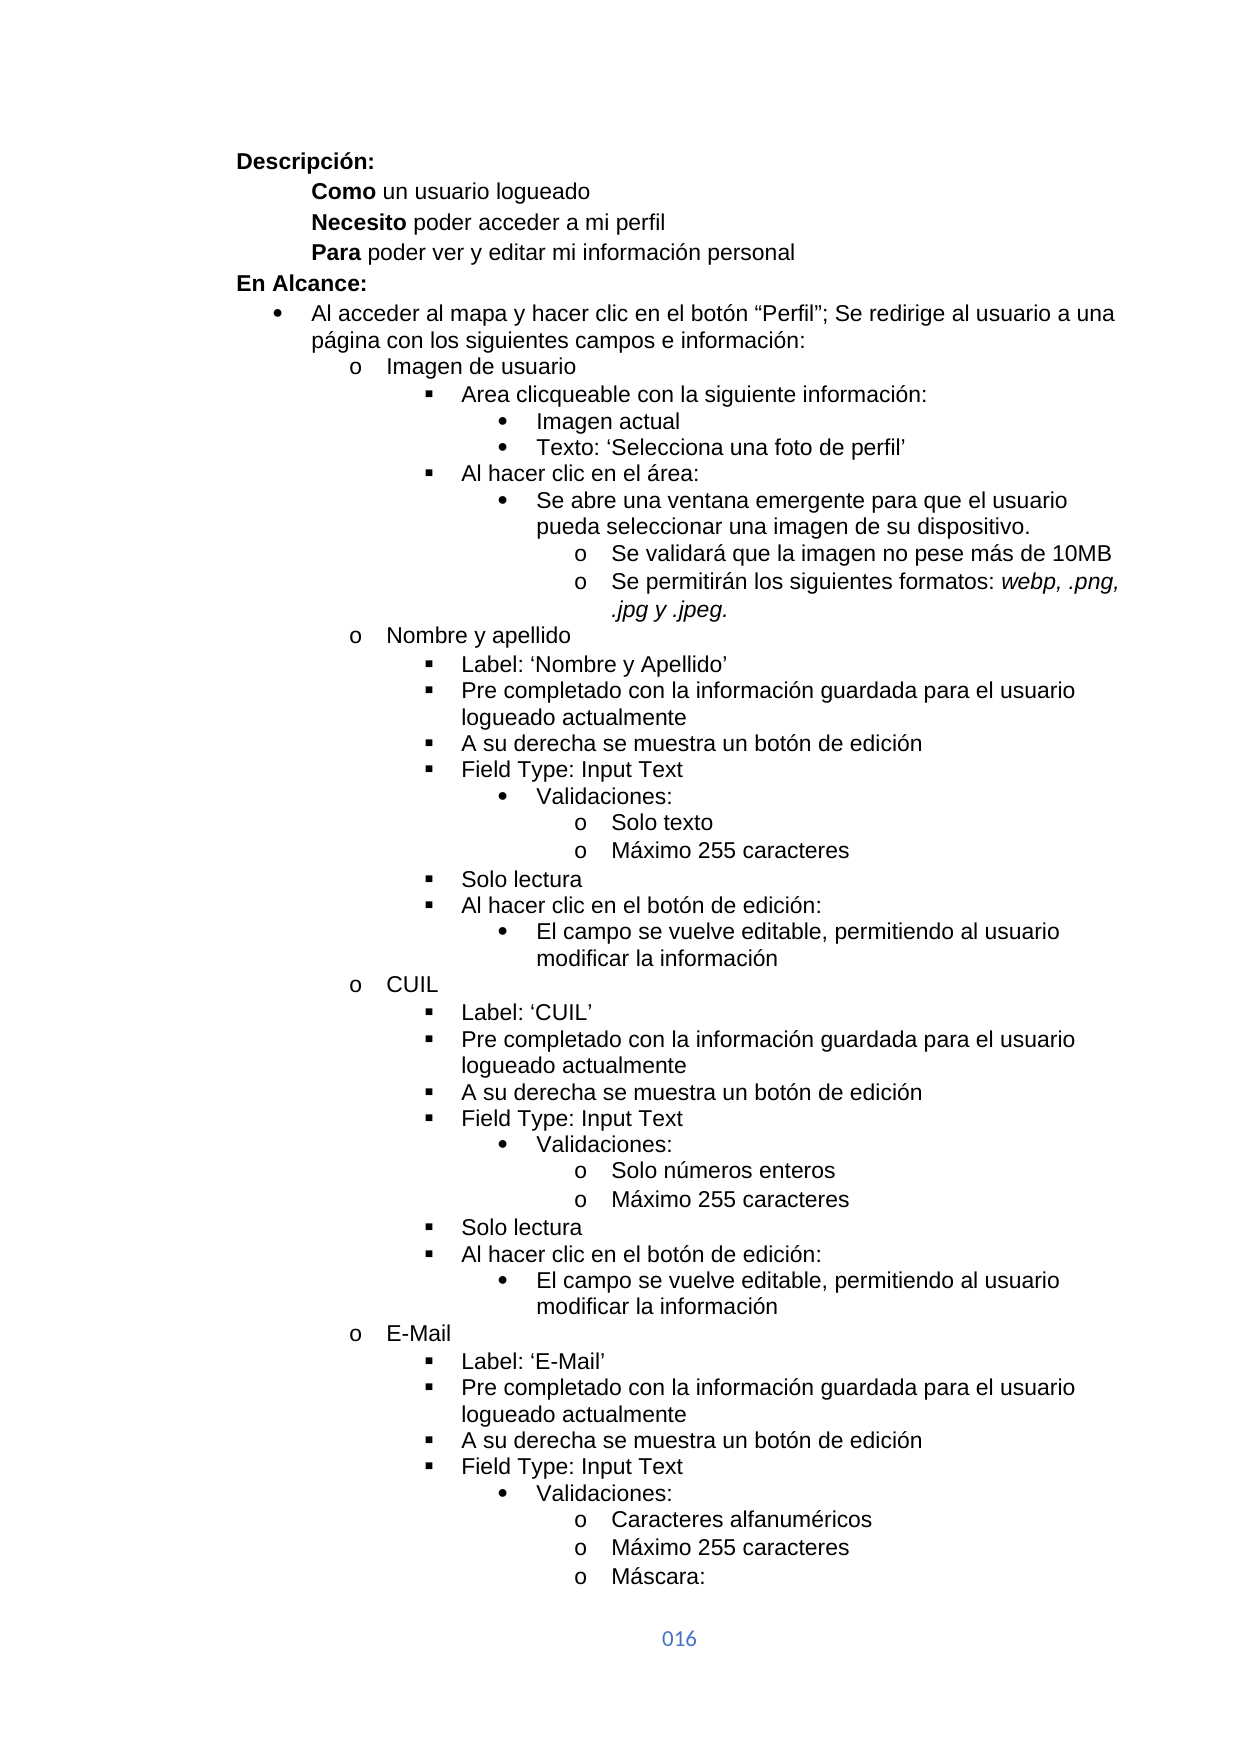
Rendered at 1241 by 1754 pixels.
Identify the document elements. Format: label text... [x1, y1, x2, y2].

text Como un usuario logueado [311, 178, 1122, 204]
list Imagen de usuario [349, 353, 1122, 381]
list Field Type: Input Text [424, 1105, 1122, 1131]
list Máximo 255 caracteres [574, 1186, 1122, 1214]
text Descripción: [236, 148, 1122, 174]
list Se permitirán los siguientes formatos: webp, .png, .jpg y .jpeg. [574, 568, 1122, 622]
list Al acceder al mapa y hacer clic en el botón “Perfil”; Se redirige al usuario a una página con los siguientes campos e información: [274, 300, 1122, 353]
list Validaciones: [499, 1131, 1122, 1157]
list Solo lectura [424, 866, 1122, 892]
list Field Type: Input Text [424, 1453, 1122, 1480]
list Label: ‘E-Mail’ [424, 1348, 1122, 1374]
list Validaciones: [499, 783, 1122, 809]
list Label: ‘CUIL’ [424, 999, 1122, 1026]
list Solo números enteros [574, 1157, 1122, 1186]
list Solo lectura [424, 1214, 1122, 1241]
list Pre completado con la información guardada para el usuario logueado actualmente [424, 1374, 1122, 1427]
list Pre completado con la información guardada para el usuario logueado actualmente [424, 677, 1122, 730]
list Máximo 255 caracteres [574, 837, 1122, 866]
list Nombre y apellido [349, 622, 1122, 651]
list Pre completado con la información guardada para el usuario logueado actualmente [424, 1026, 1122, 1078]
text Para poder ver y editar mi información personal [311, 239, 1122, 266]
list Al hacer clic en el botón de edición: [424, 892, 1122, 918]
list A su derecha se muestra un botón de edición [424, 1078, 1122, 1105]
list Validaciones: [499, 1480, 1122, 1506]
list Texto: ‘Selecciona una foto de perfil’ [499, 434, 1122, 460]
list Al hacer clic en el botón de edición: [424, 1241, 1122, 1267]
list Label: ‘Nombre y Apellido’ [424, 651, 1122, 677]
list A su derecha se muestra un botón de edición [424, 730, 1122, 756]
list Imagen actual [499, 408, 1122, 434]
list Field Type: Input Text [424, 756, 1122, 783]
list El campo se vuelve editable, permitiendo al usuario modificar la información [499, 918, 1122, 971]
list E-Mail [349, 1319, 1122, 1348]
text Necesito poder acceder a mi perfil [311, 209, 1122, 235]
list Se validará que la imagen no pese más de 10MB [574, 539, 1122, 568]
list A su derecha se muestra un botón de edición [424, 1427, 1122, 1453]
list El campo se vuelve editable, permitiendo al usuario modificar la información [499, 1267, 1122, 1319]
text En Alcance: [236, 270, 1122, 296]
list Se abre una ventana emergente para que el usuario pueda seleccionar una imagen de su dispositivo. [499, 487, 1122, 539]
list Al hacer clic en el área: [424, 460, 1122, 487]
list Solo texto [574, 809, 1122, 837]
list Máscara: [574, 1563, 1122, 1591]
list Máximo 255 caracteres [574, 1534, 1122, 1563]
list Area clicqueable con la siguiente información: [424, 381, 1122, 408]
list Caracteres alfanuméricos [574, 1506, 1122, 1534]
list CUIL [349, 971, 1122, 999]
